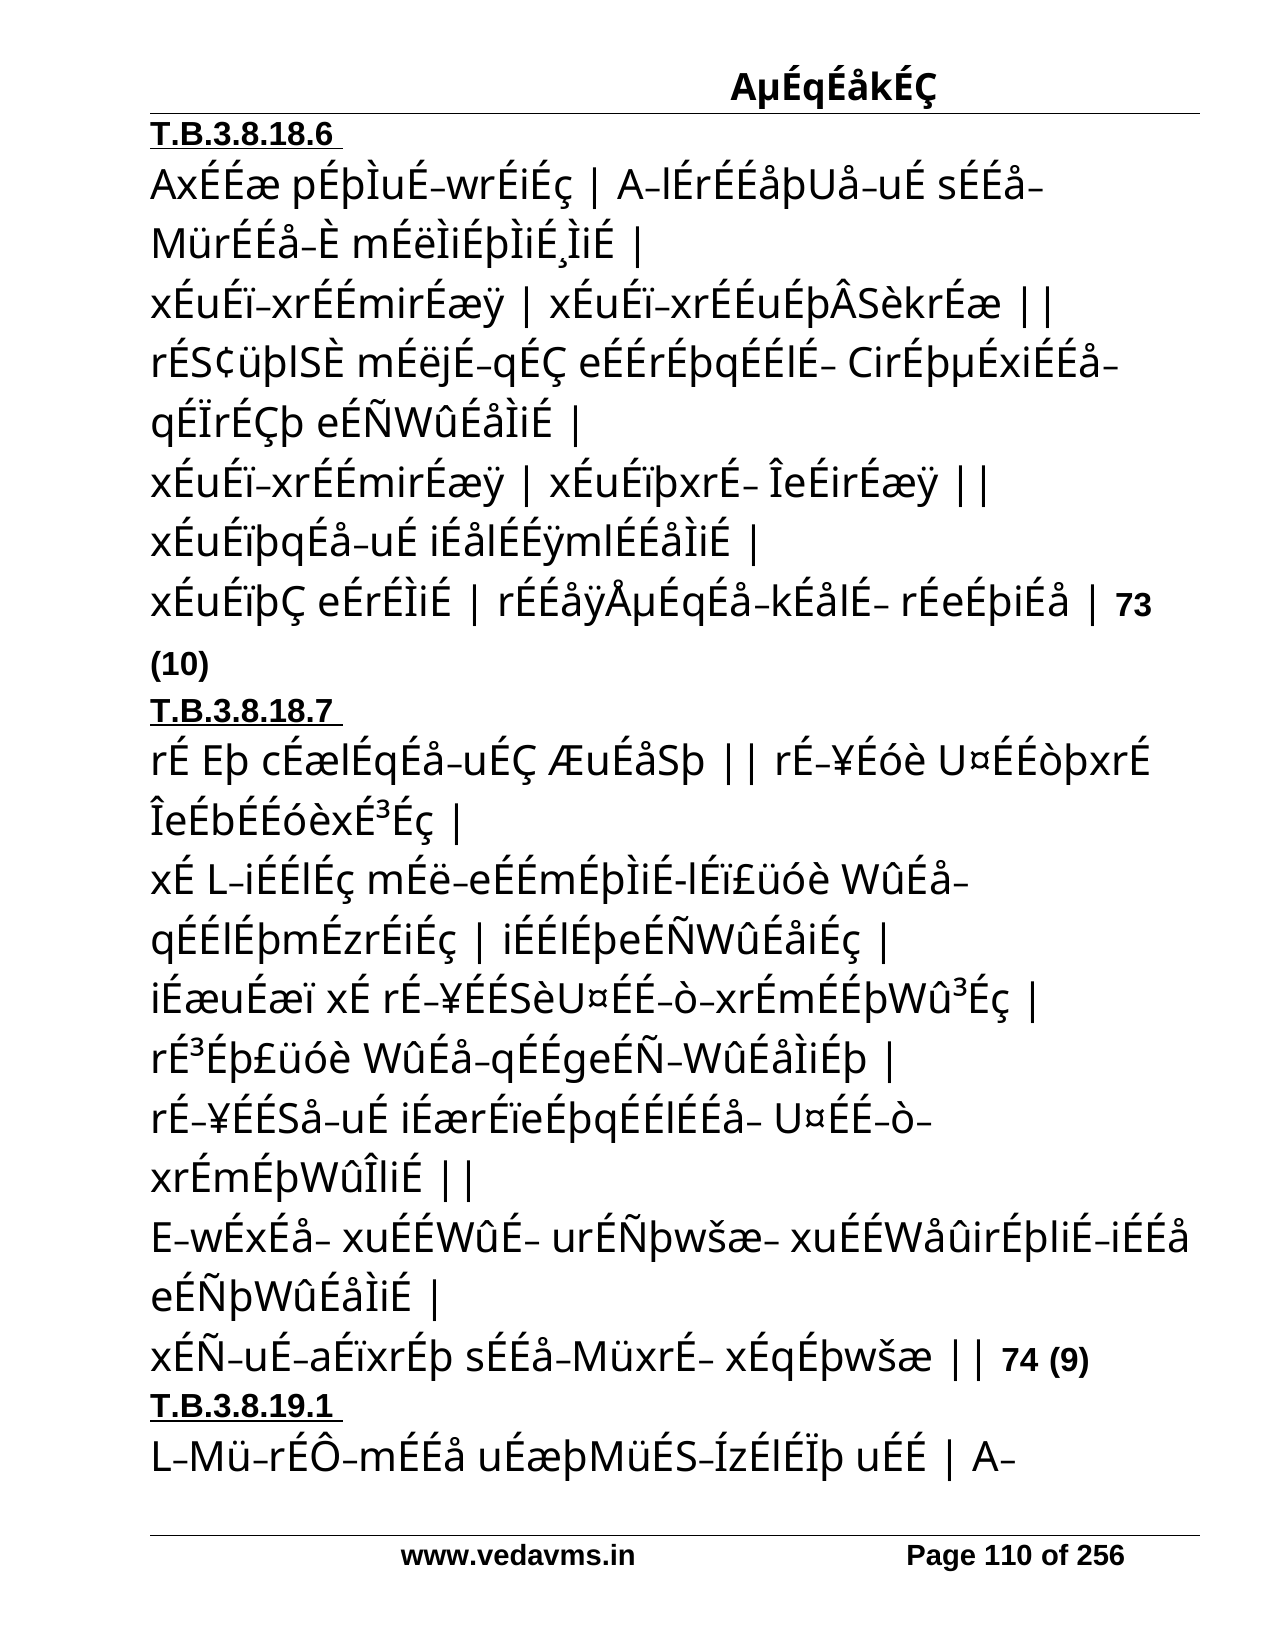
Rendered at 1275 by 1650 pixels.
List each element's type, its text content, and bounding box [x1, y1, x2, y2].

text xÉuÉïþÇ eÉrÉÌiÉ | rÉÉåÿÅµÉqÉå–kÉålÉ– rÉeÉþiÉå | 73 (10) [150, 572, 1200, 688]
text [150, 1427, 1200, 1483]
text T.B.3.8.18.7 [150, 691, 1200, 729]
text rÉS¢üþlSÈ mÉëjÉ–qÉÇ eÉÉrÉþqÉÉlÉ– CirÉþµÉxiÉÉå–qÉÏrÉÇþ eÉÑWûÉåÌiÉ | [150, 333, 1200, 449]
text xÉuÉï–xrÉÉmirÉæÿ | xÉuÉï–xrÉÉuÉþÂSèkrÉæ || [150, 274, 1200, 330]
text rÉ Eþ cÉælÉqÉå–uÉÇ ÆuÉåSþ || rÉ–¥Éóè U¤ÉÉòþxrÉ ÎeÉbÉÉóèxÉ³Éç | [150, 731, 1200, 847]
text rÉ–¥ÉÉSå–uÉ iÉærÉïeÉþqÉÉlÉÉå– U¤ÉÉ–ò–xrÉmÉþWûÎliÉ || [150, 1088, 1200, 1205]
text T.B.3.8.18.6 [150, 114, 1200, 153]
text E–wÉxÉå– xuÉÉWûÉ– urÉÑþwšæ– xuÉÉWåûirÉþliÉ–iÉÉå eÉÑþWûÉåÌiÉ | [150, 1208, 1200, 1324]
text AxÉÉæ pÉþÌuÉ–wrÉiÉç | A–lÉrÉÉåþUå–uÉ sÉÉå–MürÉÉå–È mÉëÌiÉþÌiÉ¸ÌiÉ | [150, 154, 1200, 271]
text xÉÑ–uÉ–aÉïxrÉþ sÉÉå–MüxrÉ– xÉqÉþwšæ || 74 (9) [150, 1327, 1200, 1384]
text xÉuÉï–xrÉÉmirÉæÿ | xÉuÉïþxrÉ– ÎeÉirÉæÿ || xÉuÉïþqÉå–uÉ iÉålÉÉÿmlÉÉåÌiÉ | [150, 452, 1200, 569]
text iÉæuÉæï xÉ rÉ–¥ÉÉSèU¤ÉÉ–ò–xrÉmÉÉþWû³Éç | rÉ³Éþ£üóè WûÉå–qÉÉgeÉÑ–WûÉåÌiÉþ | [150, 969, 1200, 1086]
text T.B.3.8.19.1 [150, 1386, 1200, 1425]
text xÉ L–iÉÉlÉç mÉë–eÉÉmÉþÌiÉ-lÉï£üóè WûÉå–qÉÉlÉþmÉzrÉiÉç | iÉÉlÉþeÉÑWûÉåiÉç | [150, 850, 1200, 967]
